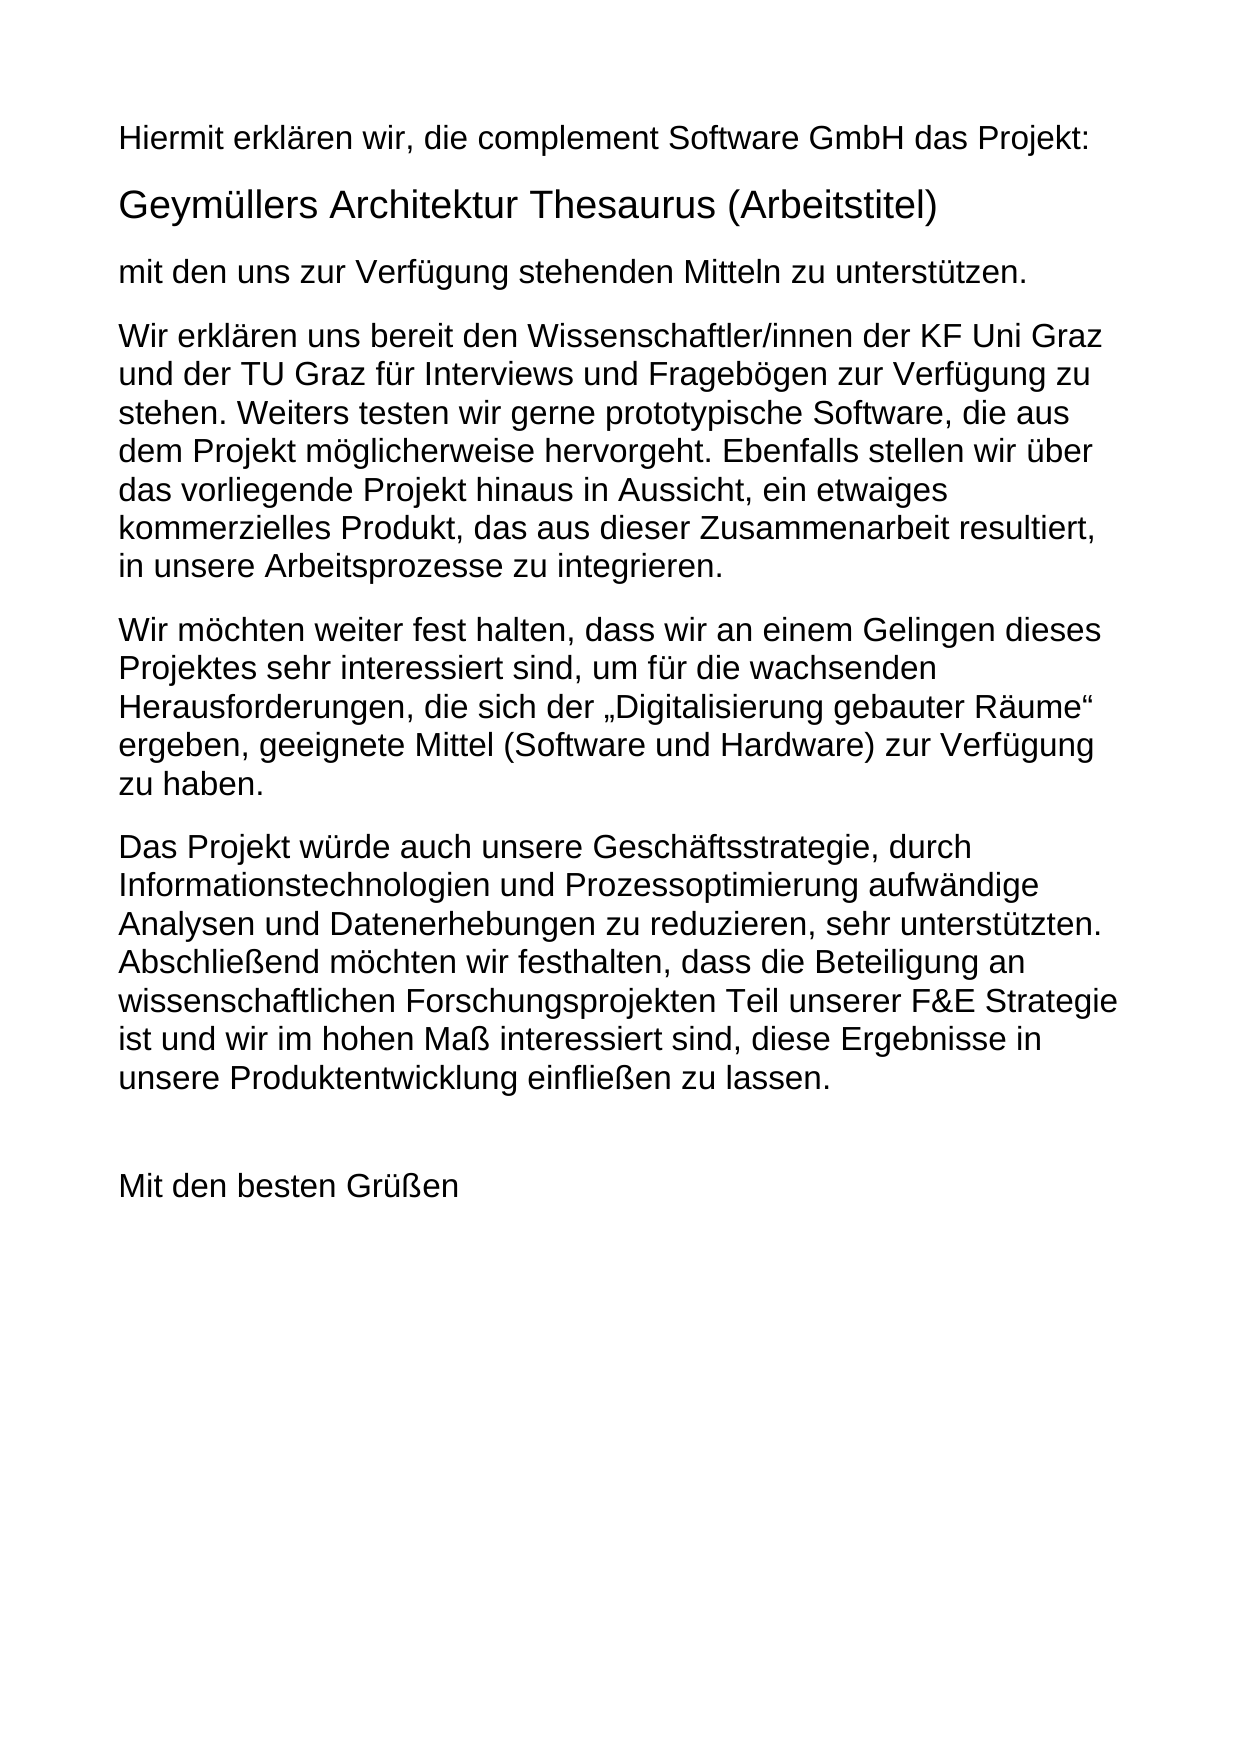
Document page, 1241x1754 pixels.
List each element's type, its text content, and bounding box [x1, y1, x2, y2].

text mit den uns zur Verfügung stehenden Mitteln zu unterstützen. [118, 252, 1122, 291]
text Wir möchten weiter fest halten, dass wir an einem Gelingen dieses Projektes sehr interessiert sind, um für die wachsenden Herausforderungen, die sich der „Digitalisierung gebauter Räume“ ergeben, geeignete Mittel (Software und Hardware) zur Verfügung zu haben. [118, 610, 1122, 802]
text Hiermit erklären wir, die complement Software GmbH das Projekt: [118, 118, 1122, 157]
text Wir erklären uns bereit den Wissenschaftler/innen der KF Uni Graz und der TU Graz für Interviews und Fragebögen zur Verfügung zu stehen. Weiters testen wir gerne prototypische Software, die aus dem Projekt möglicherweise hervorgeht. Ebenfalls stellen wir über das vorliegende Projekt hinaus in Aussicht, ein etwaiges kommerzielles Produkt, das aus dieser Zusammenarbeit resultiert, in unsere Arbeitsprozesse zu integrieren. [118, 316, 1122, 585]
text Geymüllers Architektur Thesaurus (Arbeitstitel) [118, 182, 1122, 227]
text Das Projekt würde auch unsere Geschäftsstrategie, durch Informationstechnologien und Prozessoptimierung aufwändige Analysen und Datenerhebungen zu reduzieren, sehr unterstützten. Abschließend möchten wir festhalten, dass die Beteiligung an wissenschaftlichen Forschungsprojekten Teil unserer F&E Strategie ist und wir im hohen Maß interessiert sind, diese Ergebnisse in unsere Produktentwicklung einfließen zu lassen. [118, 827, 1122, 1096]
text Mit den besten Grüßen [118, 1121, 1122, 1205]
